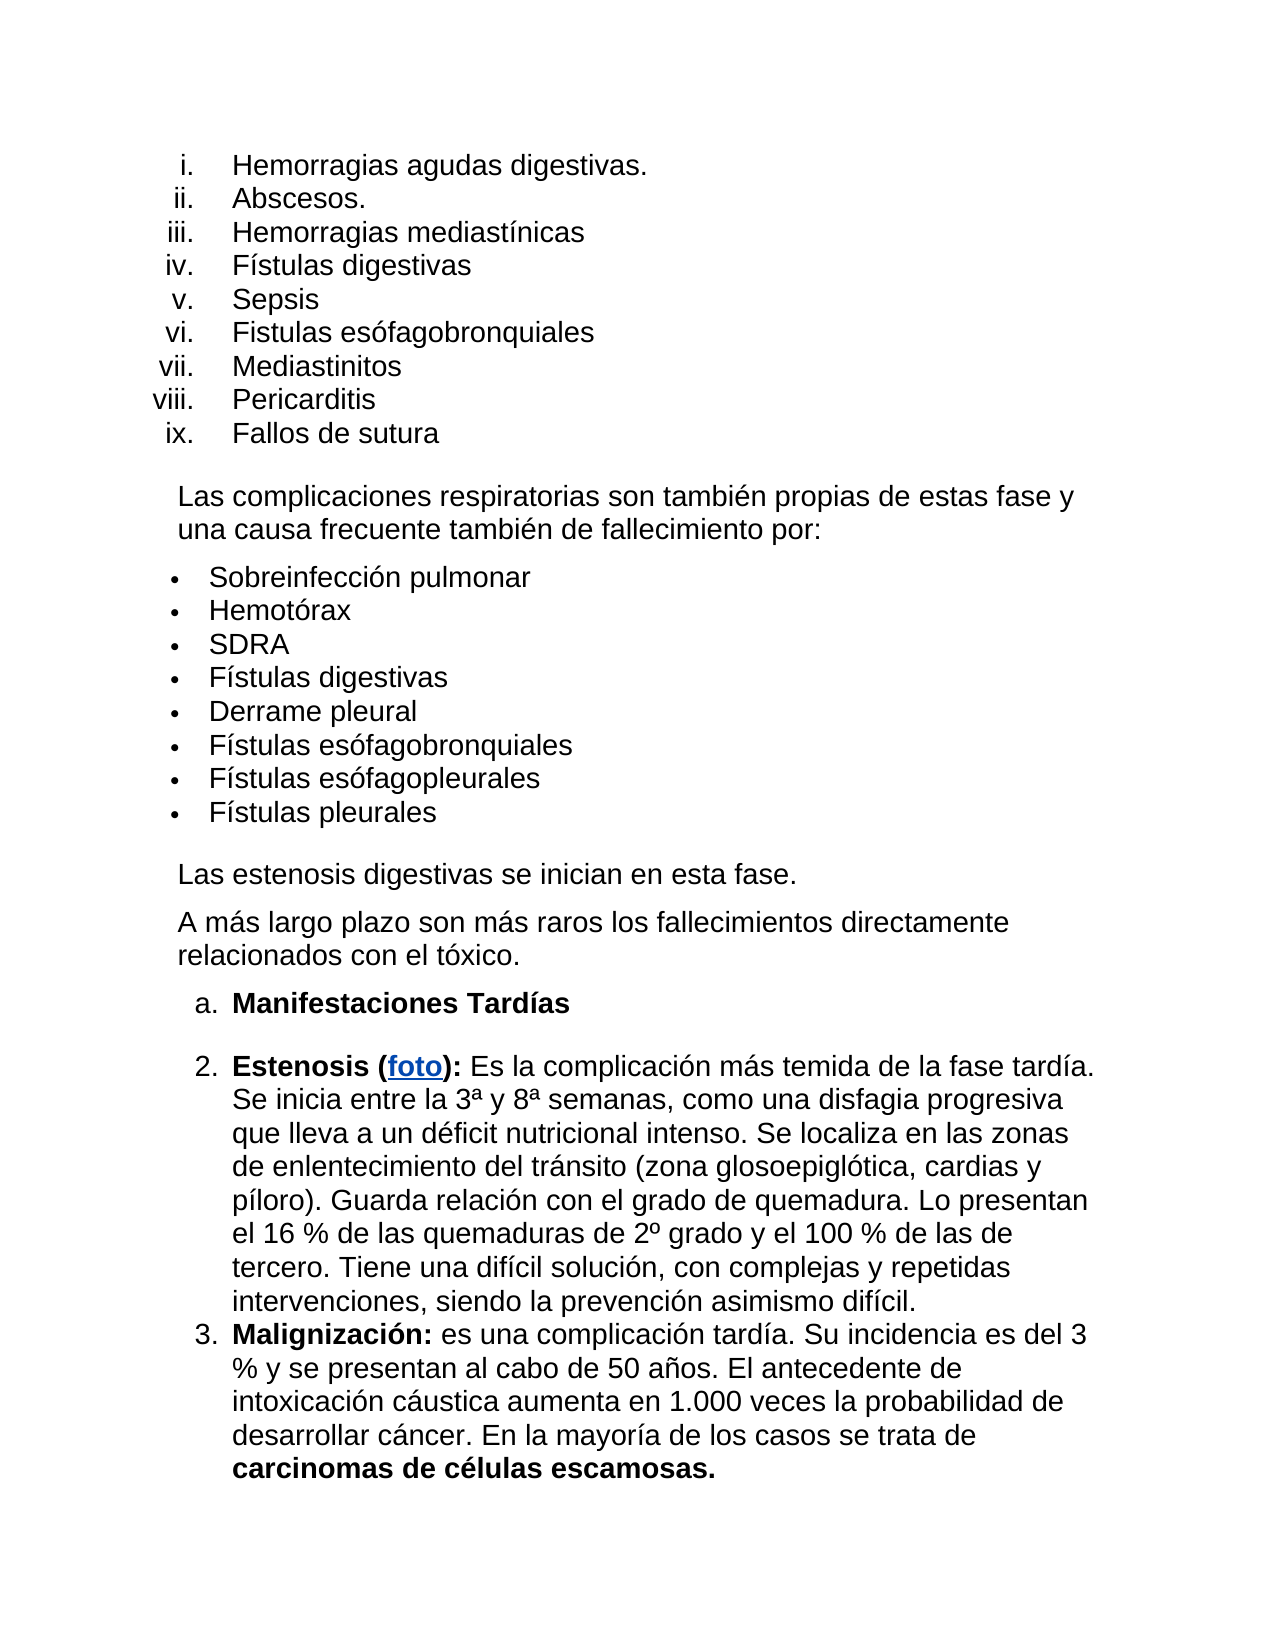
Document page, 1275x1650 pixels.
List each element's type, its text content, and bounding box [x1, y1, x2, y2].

list Derrame pleural [171, 694, 1098, 727]
list SDRA [171, 627, 1098, 660]
list Fistulas esófagobronquiales [194, 315, 1098, 349]
list Fístulas esófagopleurales [171, 761, 1098, 794]
list Manifestaciones Tardías [194, 986, 1098, 1019]
list Fallos de sutura [194, 416, 1098, 449]
text Las estenosis digestivas se inician en esta fase. [177, 857, 1098, 891]
list Pericarditis [194, 382, 1098, 416]
list Fístulas digestivas [171, 660, 1098, 694]
list Abscesos. [194, 181, 1098, 215]
list Sobreinfección pulmonar [171, 560, 1098, 593]
list Sepsis [194, 282, 1098, 315]
list Fístulas esófagobronquiales [171, 727, 1098, 761]
list Hemorragias mediastínicas [194, 215, 1098, 248]
list Estenosis (foto): Es la complicación más temida de la fase tardía. Se inicia entre la 3ª y 8ª semanas, como una disfagia progresiva que lleva a un déficit nutricional intenso. Se localiza en las zonas de enlentecimiento del tránsito (zona glosoepiglótica, cardias y píloro). Guarda relación con el grado de quemadura. Lo presentan el 16 % de las quemaduras de 2º grado y el 100 % de las de tercero. Tiene una difícil solución, con complejas y repetidas intervenciones, siendo la prevención asimismo difícil. [194, 1049, 1098, 1317]
list Mediastinitos [194, 349, 1098, 382]
text Las complicaciones respiratorias son también propias de estas fase y una causa frecuente también de fallecimiento por: [177, 479, 1098, 546]
list Malignización: es una complicación tardía. Su incidencia es del 3 % y se presentan al cabo de 50 años. El antecedente de intoxicación cáustica aumenta en 1.000 veces la probabilidad de desarrollar cáncer. En la mayoría de los casos se trata de carcinomas de células escamosas. [194, 1317, 1098, 1485]
list Hemorragias agudas digestivas. [194, 148, 1098, 181]
list Hemotórax [171, 593, 1098, 627]
text A más largo plazo son más raros los fallecimientos directamente relacionados con el tóxico. [177, 905, 1098, 972]
list Fístulas pleurales [171, 794, 1098, 828]
list Fístulas digestivas [194, 248, 1098, 282]
